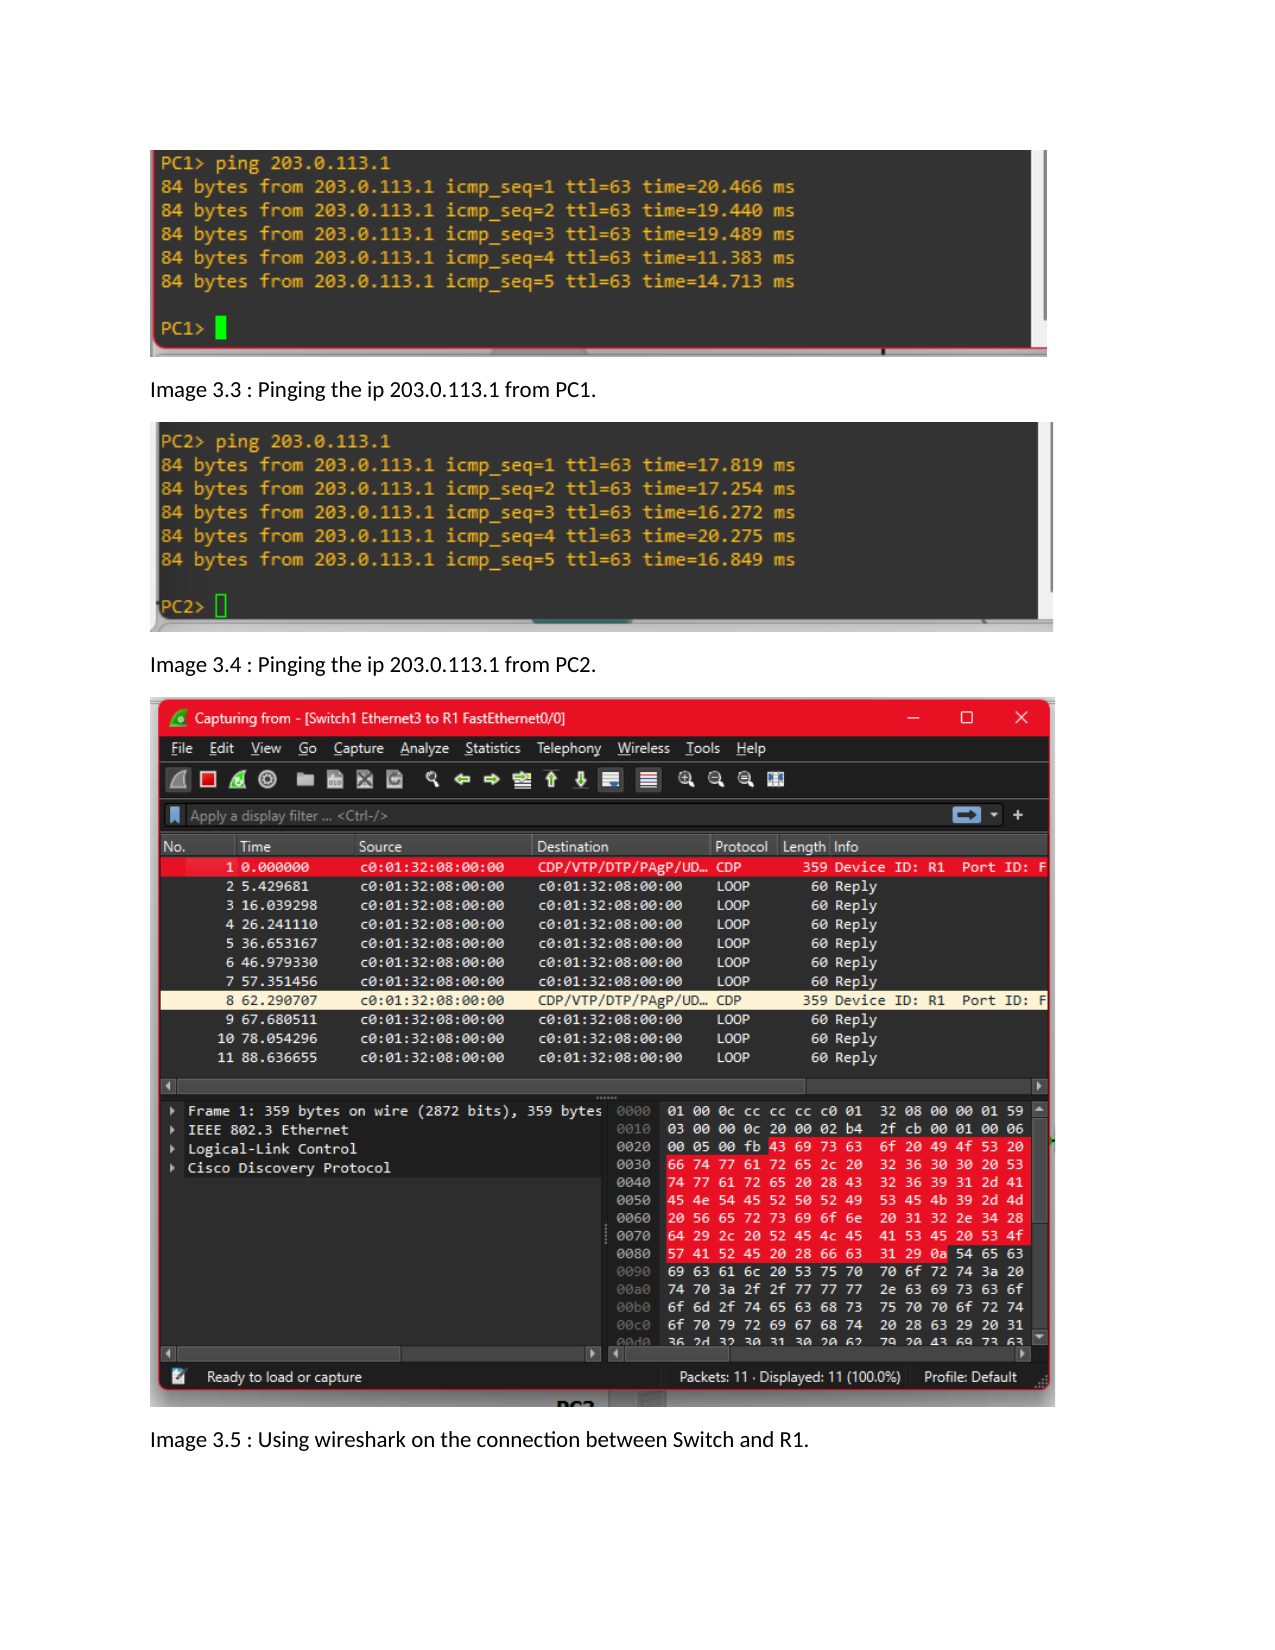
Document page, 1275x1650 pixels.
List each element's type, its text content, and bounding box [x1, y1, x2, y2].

picture [150, 422, 1054, 632]
picture [150, 150, 1047, 357]
text Image 3.3 : Pinging the ip 203.0.113.1 from PC1. [150, 375, 1125, 403]
picture [150, 697, 1055, 1407]
text Image 3.4 : Pinging the ip 203.0.113.1 from PC2. [150, 650, 1125, 678]
text Image 3.5 : Using wireshark on the connection between Switch and R1. [150, 1425, 1125, 1453]
